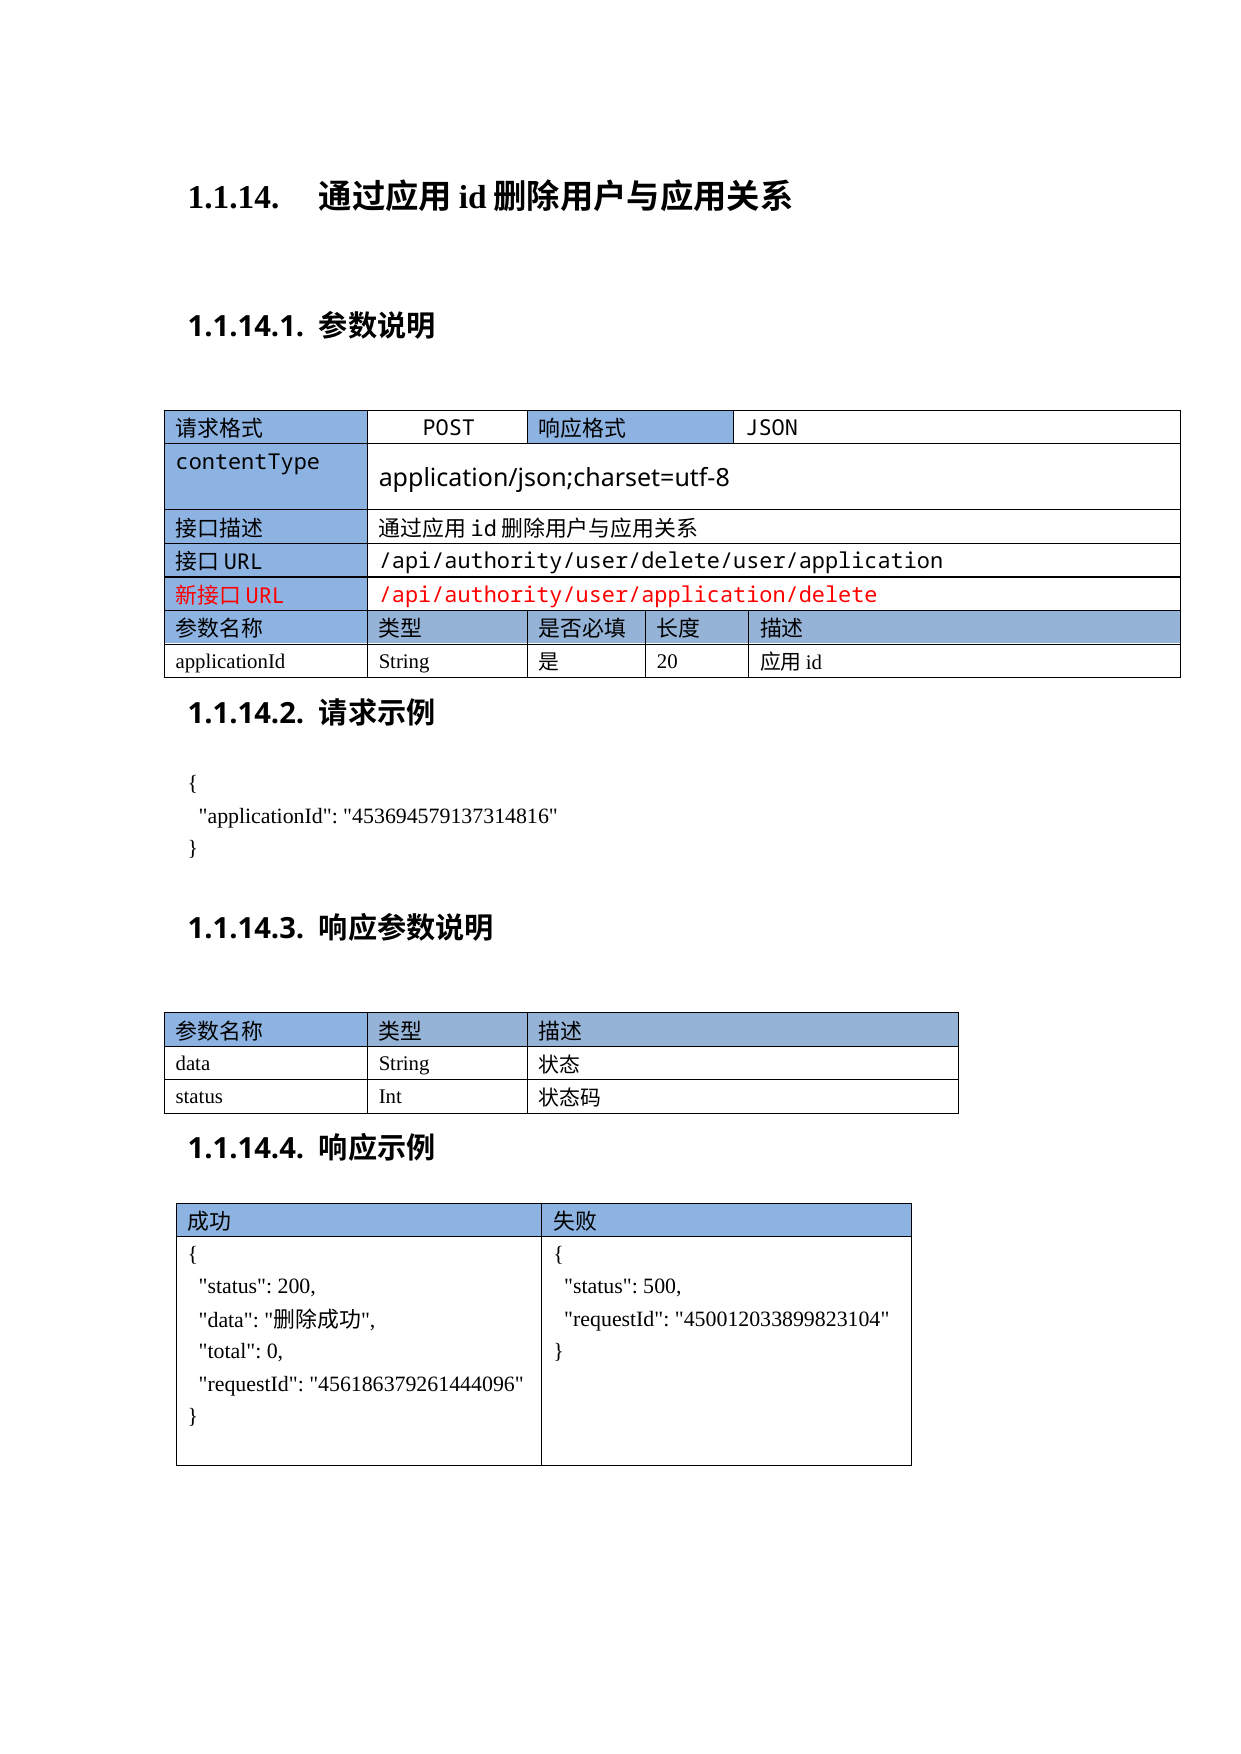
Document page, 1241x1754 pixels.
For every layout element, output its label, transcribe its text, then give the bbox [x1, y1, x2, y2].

table_cell 长度 [646, 611, 748, 643]
subtitle 响应参数说明 [187, 893, 1053, 958]
table_cell 接口URL [165, 544, 367, 576]
table_cell contentType [165, 444, 367, 509]
text "applicationId": "453694579137314816" [187, 799, 1053, 832]
table_header 类型 [368, 1013, 527, 1046]
table_cell 应用id [749, 645, 1180, 677]
subtitle 通过应用id删除用户与应用关系 [187, 162, 1053, 227]
table_cell 通过应用id删除用户与应用关系 [368, 510, 1180, 543]
table_cell applicationId [165, 645, 367, 677]
table_cell String [368, 1047, 527, 1079]
text } [187, 832, 1053, 864]
table_cell 状态 [528, 1047, 958, 1079]
table_cell 新接口URL [165, 578, 367, 610]
table_header 请求格式 [165, 411, 367, 443]
table_header JSON [734, 411, 1180, 443]
text { [187, 767, 1053, 799]
table_cell 20 [646, 645, 748, 677]
table_cell data [165, 1047, 367, 1079]
subtitle 参数说明 [187, 291, 1053, 356]
table_header 描述 [528, 1013, 958, 1046]
table_cell String [368, 645, 527, 677]
table_cell application/json;charset=utf-8 [368, 444, 1180, 509]
table_cell 接口描述 [165, 510, 367, 543]
table_cell 参数名称 [165, 611, 367, 643]
table_cell { "status": 500, "requestId": "450012033899823104" } [542, 1237, 911, 1464]
table_cell status [165, 1080, 367, 1113]
table_cell 是 [528, 645, 645, 677]
subtitle 请求示例 [187, 678, 1053, 743]
table_header 响应格式 [528, 411, 733, 443]
table_cell 描述 [749, 611, 1180, 643]
table_cell Int [368, 1080, 527, 1113]
subtitle 响应示例 [187, 1114, 1053, 1179]
table_cell 类型 [368, 611, 527, 643]
table_cell /api/authority/user/delete/user/application [368, 544, 1180, 576]
table_cell { "status": 200, "data": "删除成功", "total": 0, "requestId": "456186379261444096" } [177, 1237, 541, 1464]
table_cell /api/authority/user/application/delete [368, 578, 1180, 610]
table_header 成功 [177, 1204, 541, 1236]
table_cell 状态码 [528, 1080, 958, 1113]
table_header 参数名称 [165, 1013, 367, 1046]
table_header 失败 [542, 1204, 911, 1236]
table_header POST [368, 411, 527, 443]
table_cell 是否必填 [528, 611, 645, 643]
